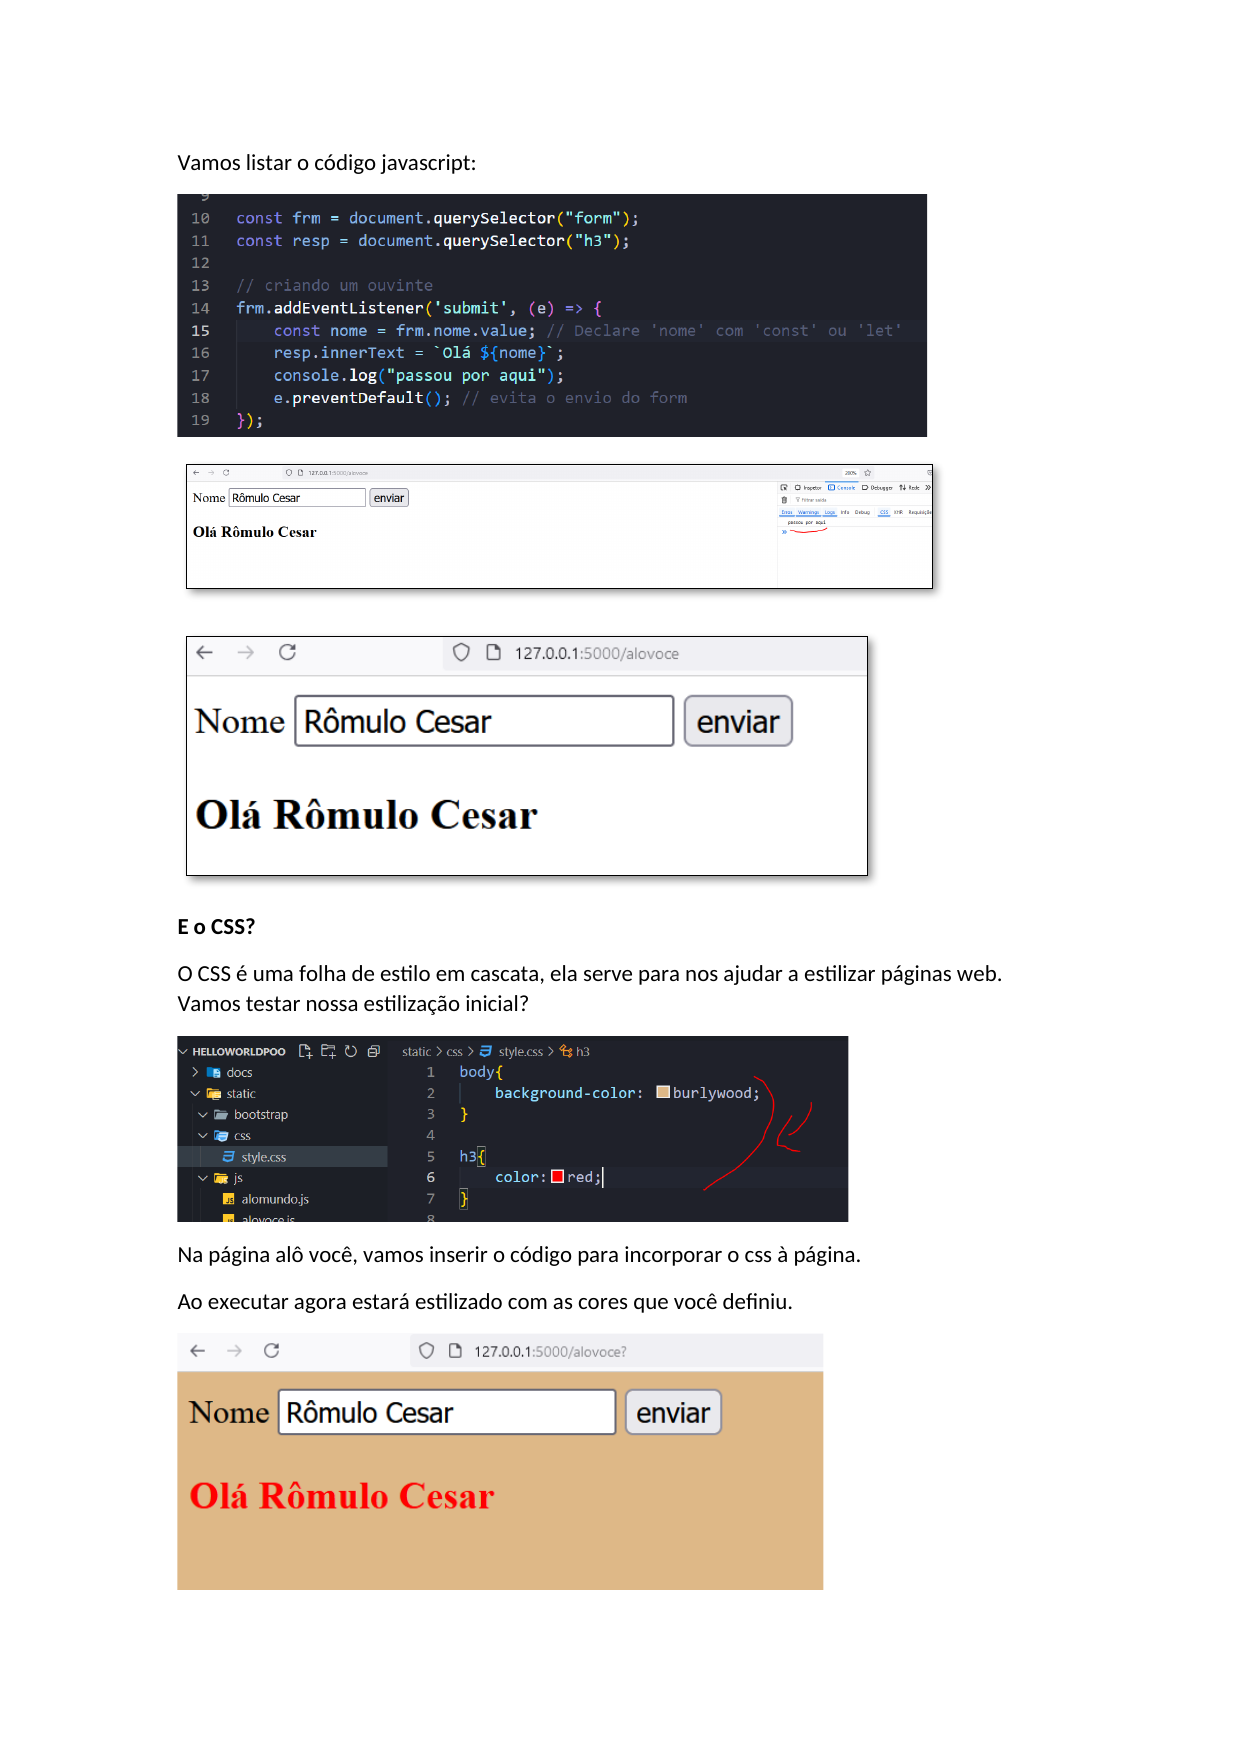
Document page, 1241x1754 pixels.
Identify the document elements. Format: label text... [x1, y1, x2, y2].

picture [187, 637, 867, 875]
text E o CSS? [177, 912, 1063, 940]
picture [177, 1333, 824, 1590]
picture [177, 194, 928, 437]
text Na página alô você, vamos inserir o código para incorporar o css à página. [177, 1240, 1063, 1268]
picture [187, 465, 932, 588]
text O CSS é uma folha de estilo em cascata, ela serve para nos ajudar a estilizar páginas web. Vamos testar nossa estilização inicial? [177, 959, 1063, 1017]
text Ao executar agora estará estilizado com as cores que você definiu. [177, 1287, 1063, 1315]
text Vamos listar o código javascript: [177, 148, 1063, 176]
picture [177, 1036, 849, 1222]
